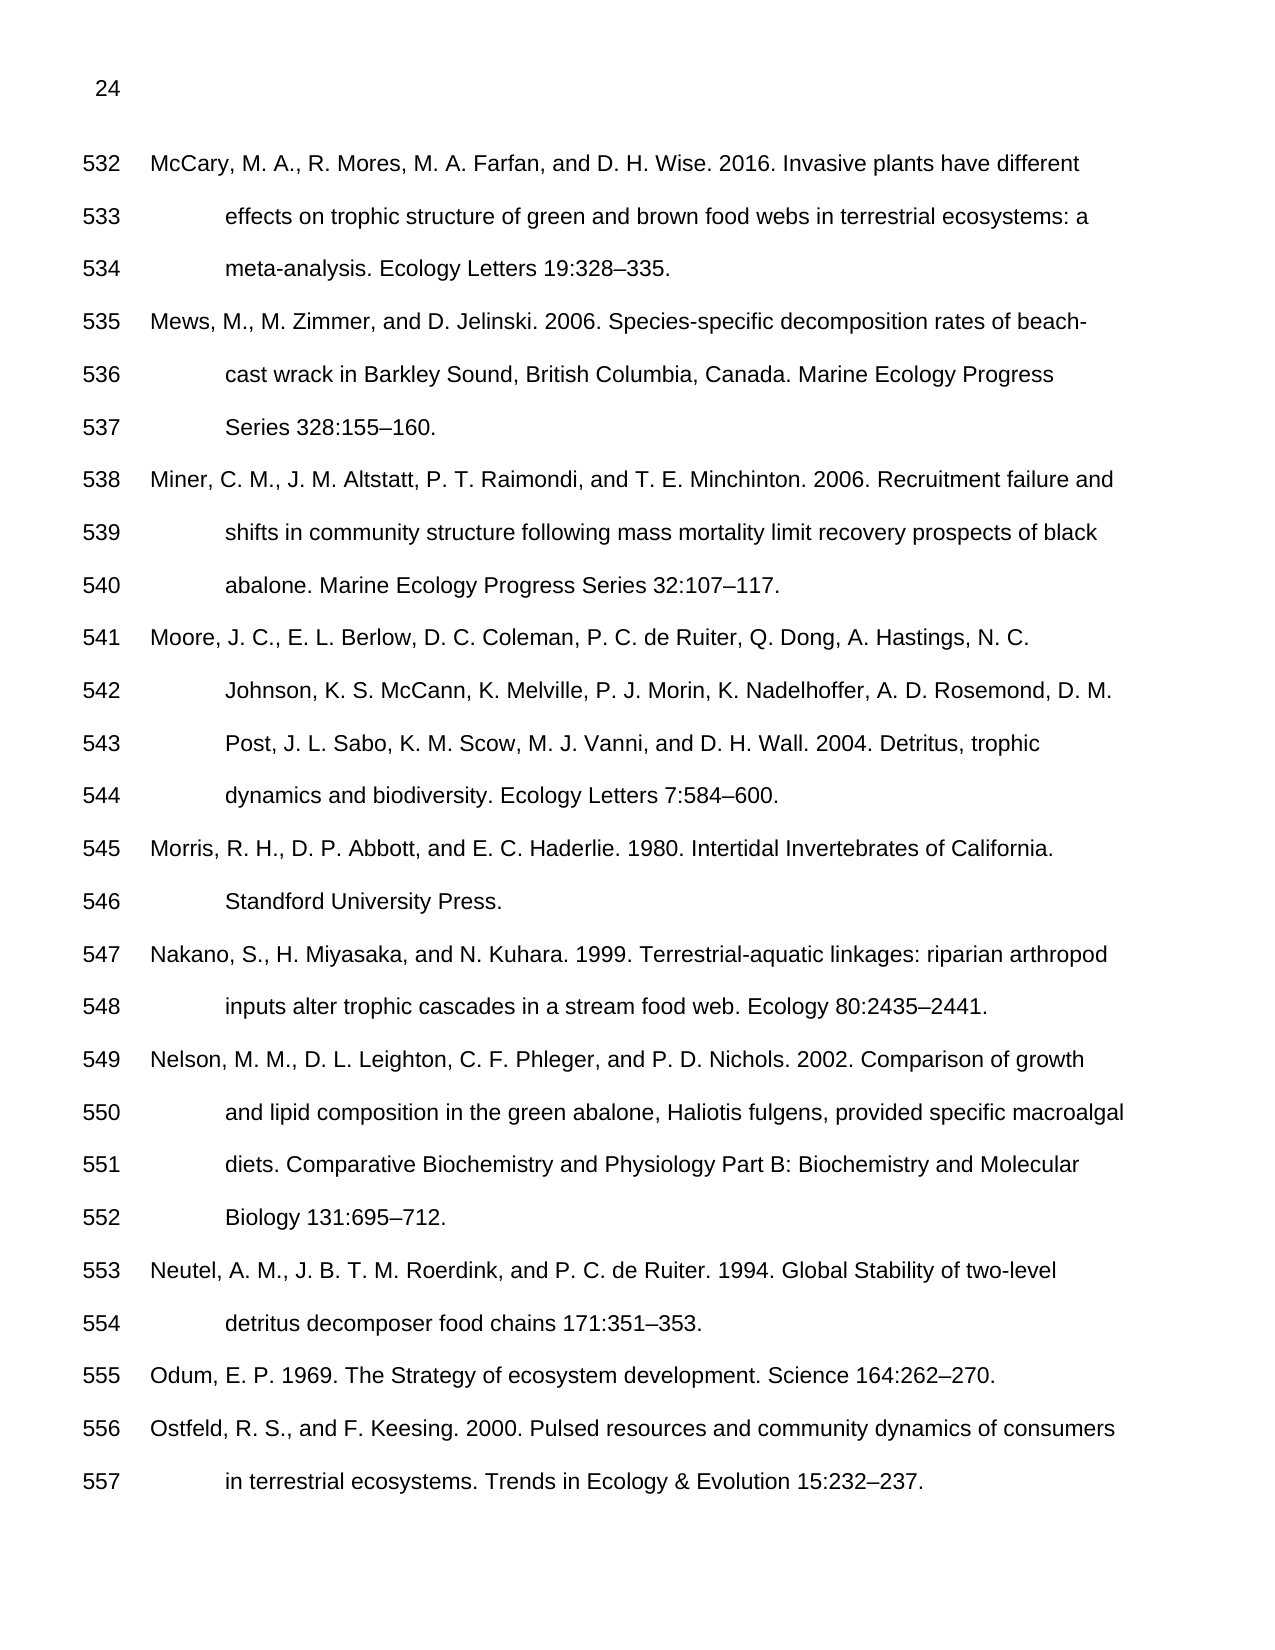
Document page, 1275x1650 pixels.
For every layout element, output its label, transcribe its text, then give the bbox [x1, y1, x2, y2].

text Ostfeld, R. S., and F. Keesing. 2000. Pulsed resources and community dynamics of consumers in terrestrial ecosystems. Trends in Ecology & Evolution 15:232–237. [150, 1415, 1125, 1494]
text Nelson, M. M., D. L. Leighton, C. F. Phleger, and P. D. Nichols. 2002. Comparison of growth and lipid composition in the green abalone, Haliotis fulgens, provided specific macroalgal diets. Comparative Biochemistry and Physiology Part B: Biochemistry and Molecular Biology 131:695–712. [150, 1046, 1125, 1231]
text Morris, R. H., D. P. Abbott, and E. C. Haderlie. 1980. Intertidal Invertebrates of California. Standford University Press. [150, 835, 1125, 914]
text McCary, M. A., R. Mores, M. A. Farfan, and D. H. Wise. 2016. Invasive plants have different effects on trophic structure of green and brown food webs in terrestrial ecosystems: a meta-analysis. Ecology Letters 19:328–335. [150, 150, 1125, 282]
text Miner, C. M., J. M. Altstatt, P. T. Raimondi, and T. E. Minchinton. 2006. Recruitment failure and shifts in community structure following mass mortality limit recovery prospects of black abalone. Marine Ecology Progress Series 32:107–117. [150, 466, 1125, 598]
text Odum, E. P. 1969. The Strategy of ecosystem development. Science 164:262–270. [150, 1362, 1125, 1389]
text Neutel, A. M., J. B. T. M. Roerdink, and P. C. de Ruiter. 1994. Global Stability of two-level detritus decomposer food chains 171:351–353. [150, 1257, 1125, 1336]
text Moore, J. C., E. L. Berlow, D. C. Coleman, P. C. de Ruiter, Q. Dong, A. Hastings, N. C. Johnson, K. S. McCann, K. Melville, P. J. Morin, K. Nadelhoffer, A. D. Rosemond, D. M. Post, J. L. Sabo, K. M. Scow, M. J. Vanni, and D. H. Wall. 2004. Detritus, trophic dynamics and biodiversity. Ecology Letters 7:584–600. [150, 624, 1125, 809]
text Mews, M., M. Zimmer, and D. Jelinski. 2006. Species-specific decomposition rates of beach-cast wrack in Barkley Sound, British Columbia, Canada. Marine Ecology Progress Series 328:155–160. [150, 308, 1125, 440]
text Nakano, S., H. Miyasaka, and N. Kuhara. 1999. Terrestrial-aquatic linkages: riparian arthropod inputs alter trophic cascades in a stream food web. Ecology 80:2435–2441. [150, 941, 1125, 1020]
